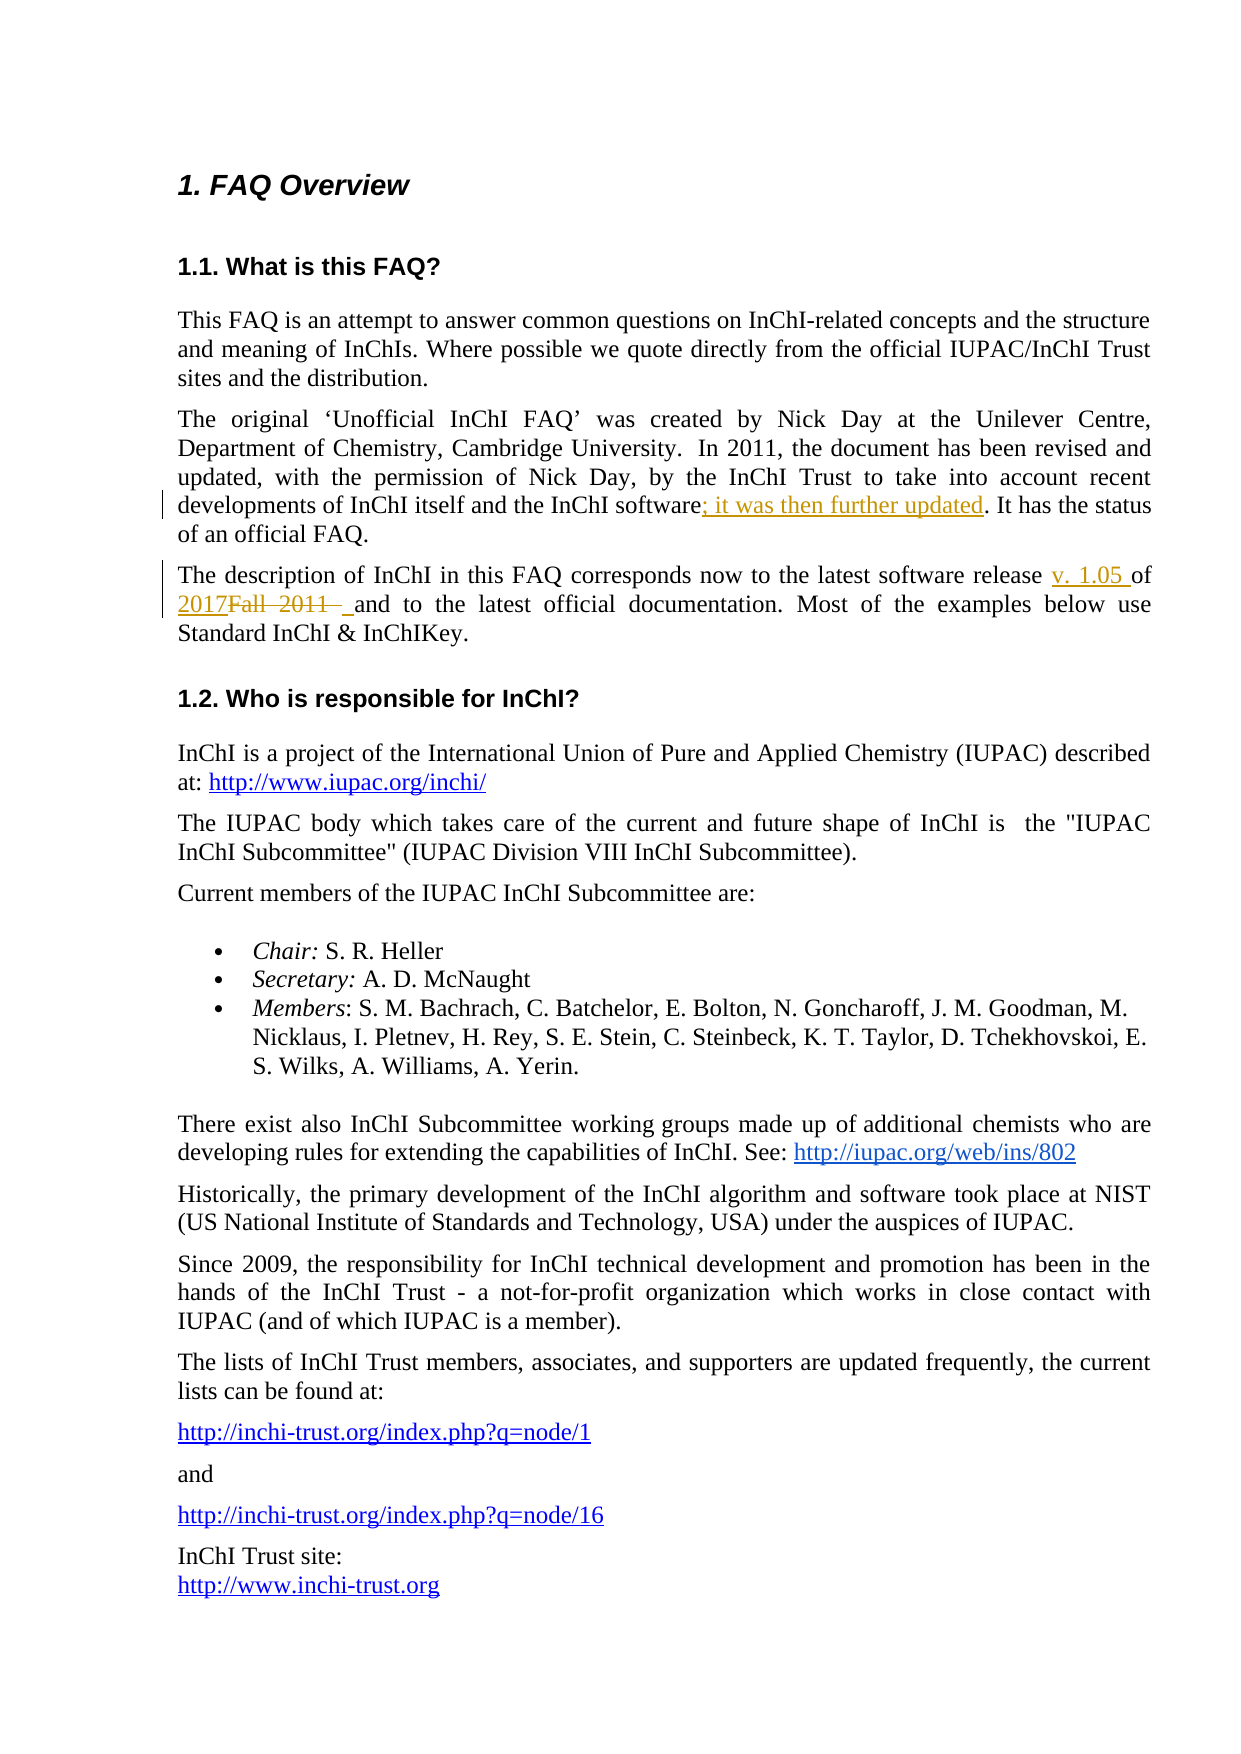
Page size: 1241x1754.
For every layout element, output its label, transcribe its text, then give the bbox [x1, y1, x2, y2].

text Current members of the IUPAC InChI Subcommittee are: [177, 878, 1152, 907]
subtitle 1. FAQ Overview [177, 168, 1152, 202]
subtitle 1.2. Who is responsible for InChI? [177, 684, 1152, 713]
list Chair: S. R. Heller [215, 936, 1152, 964]
text The original ‘Unofficial InChI FAQ’ was created by Nick Day at the Unilever Centre, Department of Chemistry, . In 2011, the document has been revised and updated, with the permission of Nick Day, by the InChI Trust to take into account recent developments of InChI itself and the InChI software. It has the status of an official FAQ. [177, 404, 1152, 548]
text The description of InChI in this FAQ corresponds now to the latest software release of and to the latest official documentation. Most of the examples below use Standard InChI & InChIKey. [177, 560, 1152, 647]
text http://inchi-trust.org/index.php?q=node/16 [177, 1500, 1152, 1529]
text InChI Trust site: http://www.inchi-trust.org [177, 1541, 1152, 1599]
text http://inchi-trust.org/index.php?q=node/1 [177, 1417, 1152, 1446]
text InChI is a project of the International Union of Pure and Applied Chemistry (IUPAC) described at: http://www.iupac.org/inchi/ [177, 738, 1152, 795]
text and [177, 1459, 1152, 1487]
text There exist also InChI Subcommittee working groups made up of additional chemists who are developing rules for extending the capabilities of InChI. See: http://iupac.org/web/ins/802 [177, 1109, 1152, 1166]
text Since 2009, the responsibility for InChI technical development and promotion has been in the hands of the InChI Trust - a not-for-profit organization which works in close contact with IUPAC (and of which IUPAC is a member). [177, 1249, 1152, 1335]
text The IUPAC body which takes care of the current and future shape of InChI is the "IUPAC InChI Subcommittee" (IUPAC Division VIII InChI Subcommittee). [177, 808, 1152, 865]
text This FAQ is an attempt to answer common questions on InChI-related concepts and the structure and meaning of InChIs. Where possible we quote directly from the official IUPAC/InChI Trust sites and the distribution. [177, 305, 1152, 392]
list Members: S. M. Bachrach, C. Batchelor, E. Bolton, N. Goncharoff, J. M. Goodman, M. Nicklaus, I. Pletnev, H. Rey, S. E. Stein, C. Steinbeck, K. T. Taylor, D. Tchekhovskoi, E. S. Wilks, A. Williams, A. Yerin. [215, 993, 1152, 1079]
text The lists of InChI Trust members, associates, and supporters are updated frequently, the current lists can be found at: [177, 1347, 1152, 1405]
list Secretary: A. D. McNaught [215, 964, 1152, 993]
subtitle 1.1. What is this FAQ? [177, 252, 1152, 280]
text Historically, the primary development of the InChI algorithm and software took place at NIST (US National Institute of Standards and ) under the auspices of IUPAC. [177, 1179, 1152, 1236]
